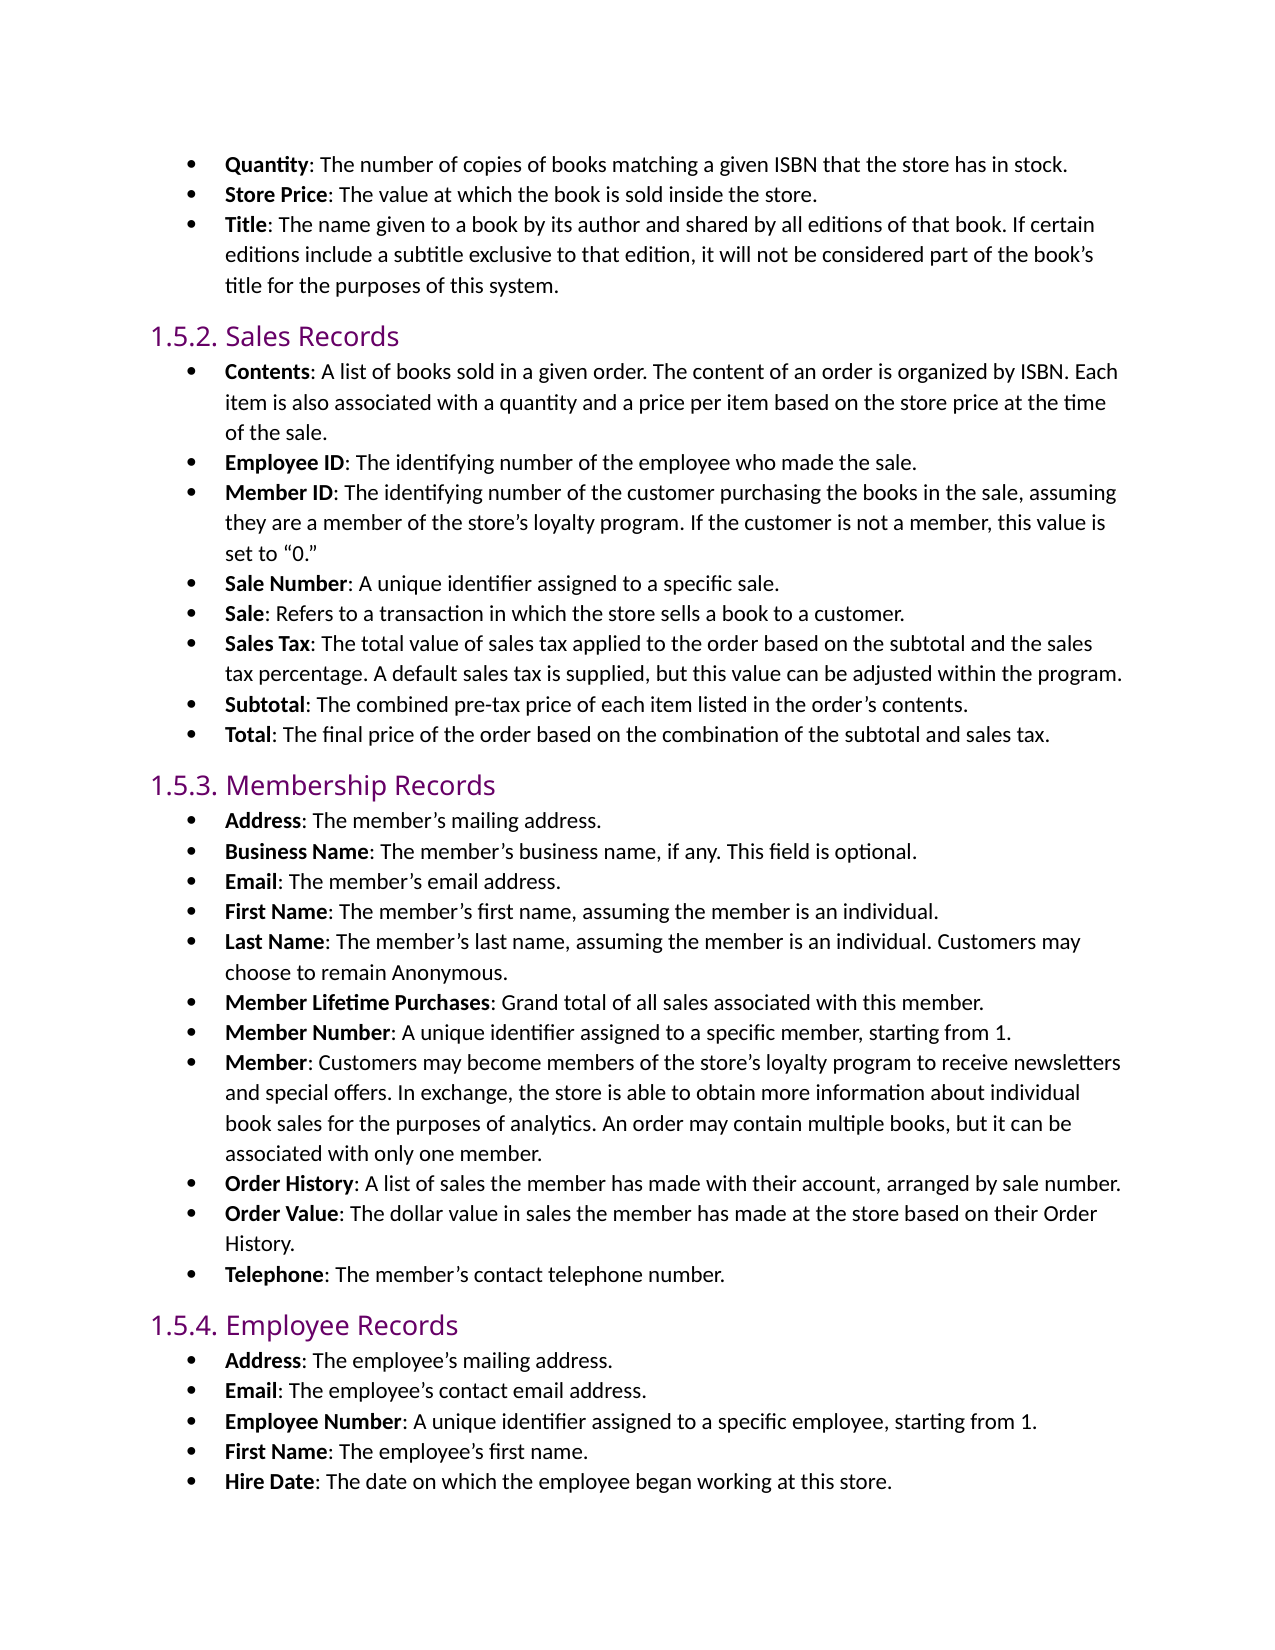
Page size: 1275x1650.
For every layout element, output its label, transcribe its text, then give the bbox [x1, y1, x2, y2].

list Sale Number: A unique identifier assigned to a specific sale. [187, 569, 1125, 597]
list Member Lifetime Purchases: Grand total of all sales associated with this member. [187, 988, 1125, 1016]
list Email: The member’s email address. [187, 867, 1125, 895]
list Title: The name given to a book by its author and shared by all editions of that book. If certain editions include a subtitle exclusive to that edition, it will not be considered part of the book’s title for the purposes of this system. [187, 210, 1125, 299]
subtitle Sales Records [150, 318, 1125, 354]
list Sales Tax: The total value of sales tax applied to the order based on the subtotal and the sales tax percentage. A default sales tax is supplied, but this value can be adjusted within the program. [187, 629, 1125, 688]
list Sale: Refers to a transaction in which the store sells a book to a customer. [187, 599, 1125, 627]
list Address: The employee’s mailing address. [187, 1346, 1125, 1374]
list Store Price: The value at which the book is sold inside the store. [187, 180, 1125, 208]
list Quantity: The number of copies of books matching a given ISBN that the store has in stock. [187, 150, 1125, 178]
list Business Name: The member’s business name, if any. This field is optional. [187, 837, 1125, 865]
subtitle Membership Records [150, 767, 1125, 804]
list Total: The final price of the order based on the combination of the subtotal and sales tax. [187, 720, 1125, 748]
list Employee ID: The identifying number of the employee who made the sale. [187, 448, 1125, 476]
list Member: Customers may become members of the store’s loyalty program to receive newsletters and special offers. In exchange, the store is able to obtain more information about individual book sales for the purposes of analytics. An order may contain multiple books, but it can be associated with only one member. [187, 1048, 1125, 1167]
list Subtotal: The combined pre-tax price of each item listed in the order’s contents. [187, 690, 1125, 718]
list Member Number: A unique identifier assigned to a specific member, starting from 1. [187, 1018, 1125, 1046]
list Order Value: The dollar value in sales the member has made at the store based on their Order History. [187, 1199, 1125, 1258]
list Address: The member’s mailing address. [187, 807, 1125, 835]
list Employee Number: A unique identifier assigned to a specific employee, starting from 1. [187, 1407, 1125, 1435]
list Member ID: The identifying number of the customer purchasing the books in the sale, assuming they are a member of the store’s loyalty program. If the customer is not a member, this value is set to “0.” [187, 478, 1125, 567]
subtitle Employee Records [150, 1307, 1125, 1343]
list Last Name: The member’s last name, assuming the member is an individual. Customers may choose to remain Anonymous. [187, 927, 1125, 986]
list Telephone: The member’s contact telephone number. [187, 1260, 1125, 1288]
list First Name: The member’s first name, assuming the member is an individual. [187, 897, 1125, 925]
list Email: The employee’s contact email address. [187, 1377, 1125, 1405]
list Hire Date: The date on which the employee began working at this store. [187, 1467, 1125, 1495]
list First Name: The employee’s first name. [187, 1437, 1125, 1465]
list Contents: A list of books sold in a given order. The content of an order is organized by ISBN. Each item is also associated with a quantity and a price per item based on the store price at the time of the sale. [187, 357, 1125, 446]
list Order History: A list of sales the member has made with their account, arranged by sale number. [187, 1169, 1125, 1197]
